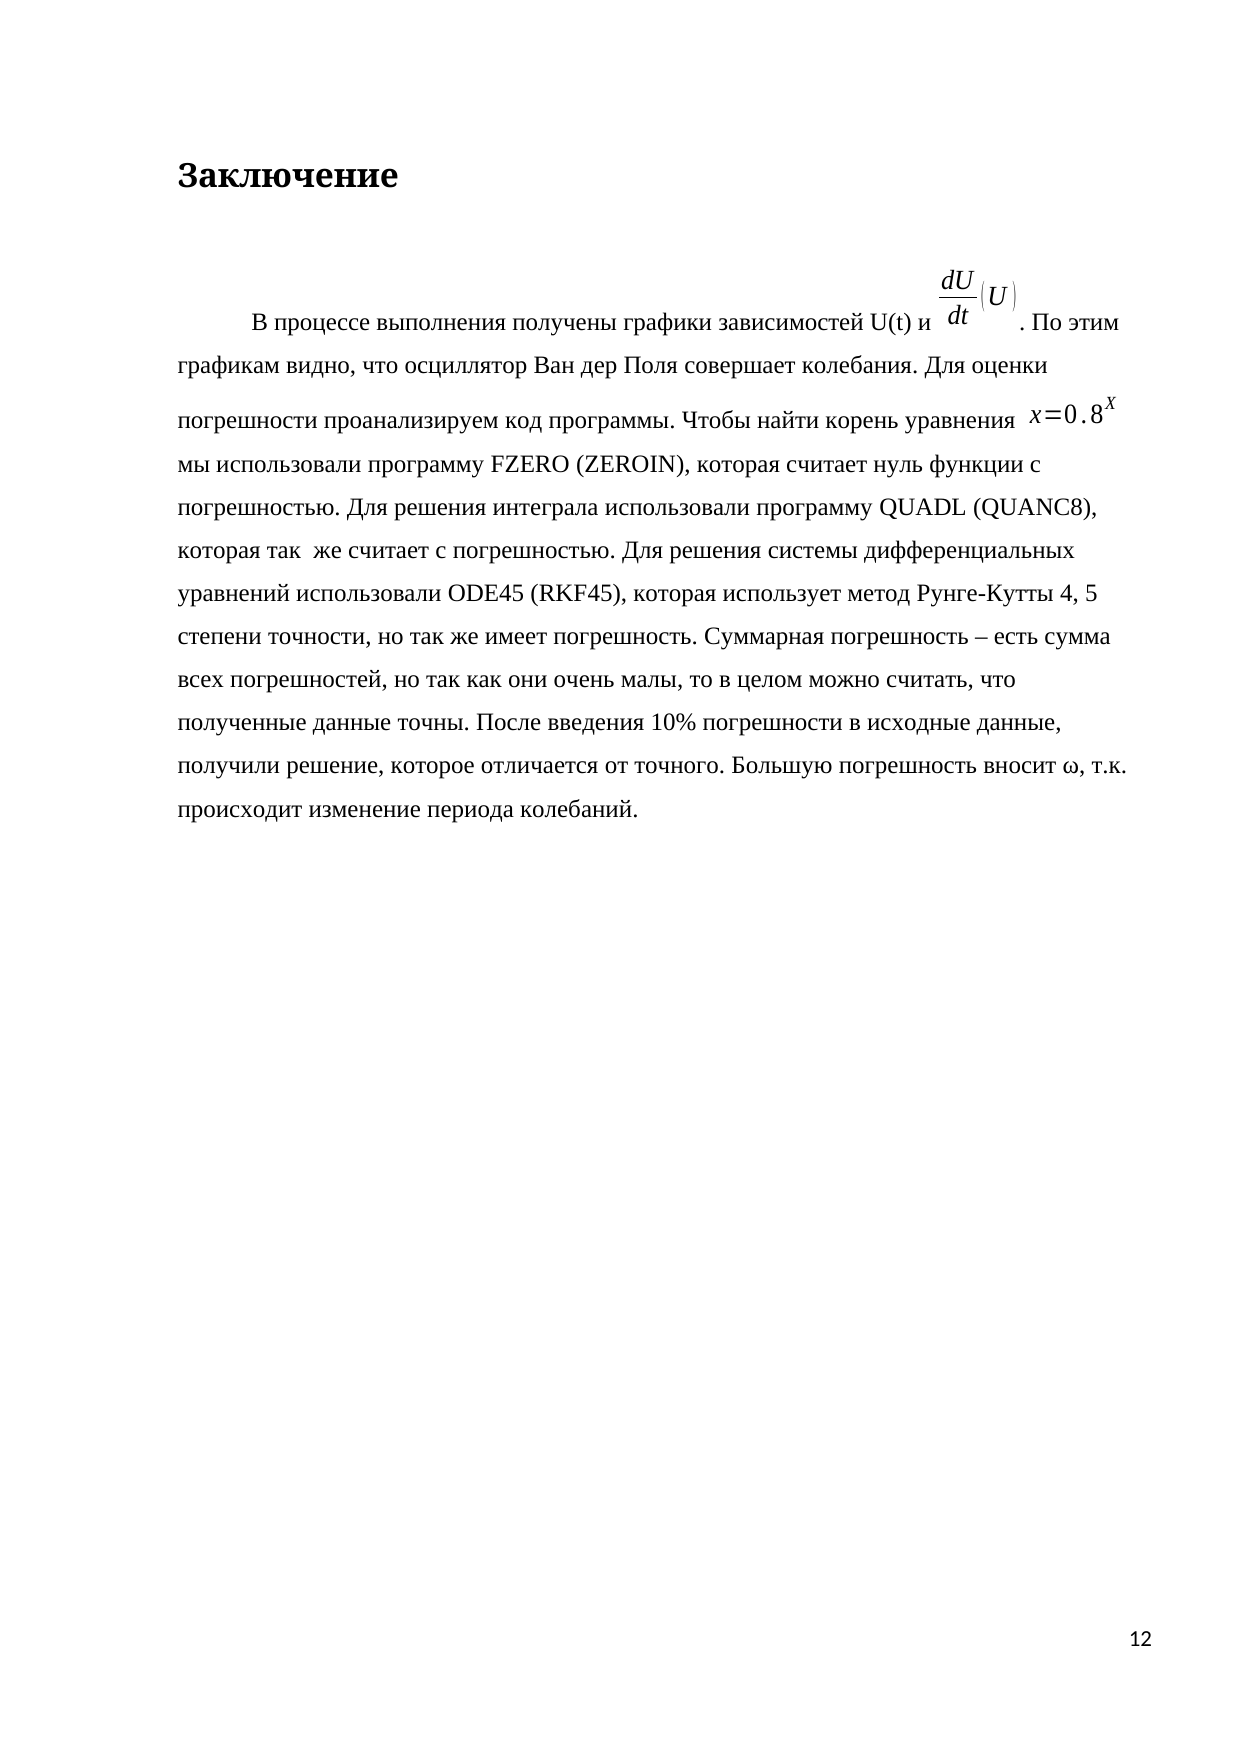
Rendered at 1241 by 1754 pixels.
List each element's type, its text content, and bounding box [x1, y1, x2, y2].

text В процессе выполнения получены графики зависимостей U(t) и . По этим графикам видно, что осциллятор Ван дер Поля совершает колебания. Для оценки погрешности проанализируем код программы. Чтобы найти корень уравнения мы использовали программу FZERO (ZEROIN), которая считает нуль функции с погрешностью. Для решения интеграла использовали программу QUADL (QUANC8), которая так же считает с погрешностью. Для решения системы дифференциальных уравнений использовали ODE45 (RKF45), которая использует метод Рунге-Кутты 4, 5 степени точности, но так же имеет погрешность. Суммарная погрешность – есть сумма всех погрешностей, но так как они очень малы, то в целом можно считать, что полученные данные точны. После введения 10% погрешности в исходные данные, получили решение, которое отличается от точного. Большую погрешность вносит ω, т.к. происходит изменение периода колебаний. [177, 265, 1152, 822]
subtitle Заключение [177, 118, 1152, 196]
